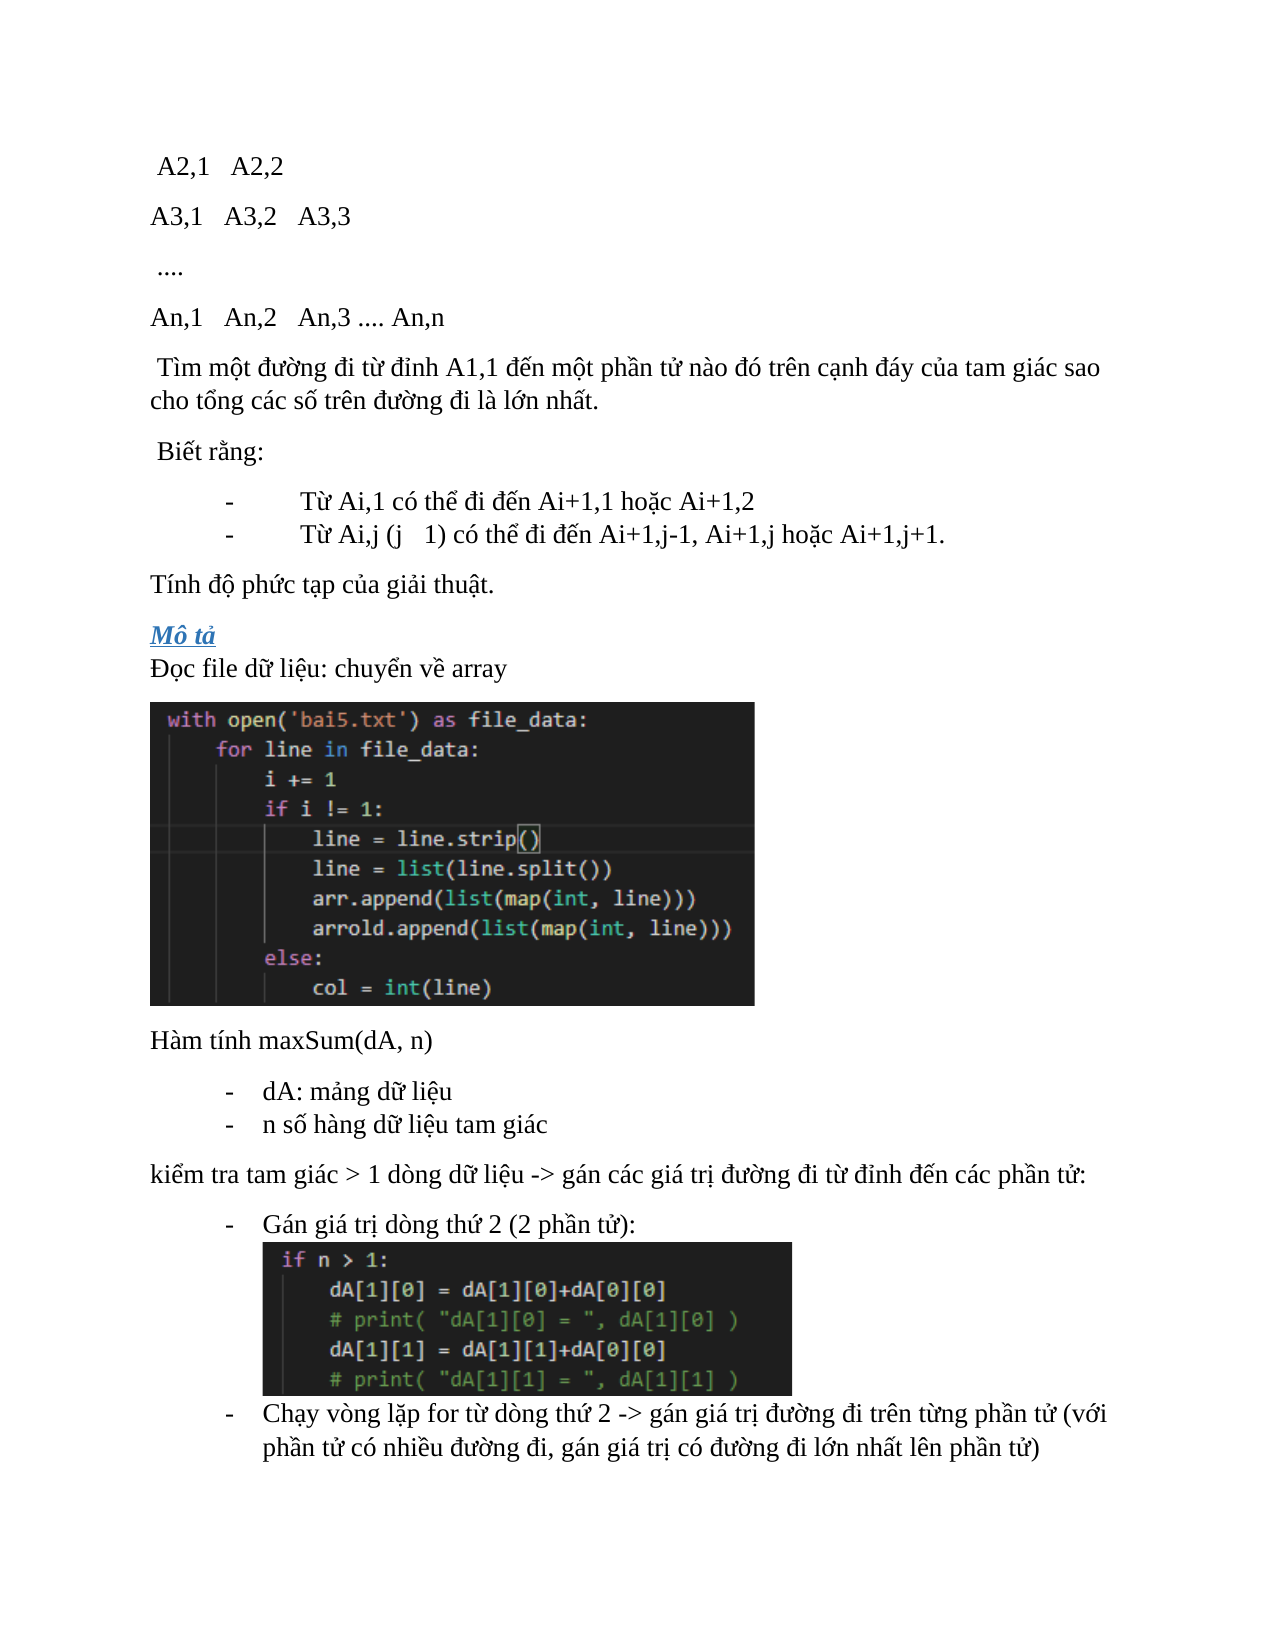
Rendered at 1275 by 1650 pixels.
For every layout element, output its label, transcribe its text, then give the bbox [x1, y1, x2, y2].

text Tìm một đường đi từ đỉnh A1,1 đến một phần tử nào đó trên cạnh đáy của tam giác sao cho tổng các số trên đường đi là lớn nhất. [150, 351, 1125, 416]
text Biết rằng: [150, 434, 1125, 466]
list dA: mảng dữ liệu [225, 1075, 1125, 1106]
subtitle Mô tả [150, 619, 1125, 650]
text An,1 An,2 An,3 .... An,n [150, 301, 1125, 332]
list Từ Ai,j (j1) có thể đi đến Ai+1,j-1, Ai+1,j hoặc Ai+1,j+1. [225, 518, 1125, 549]
text .... [150, 250, 1125, 282]
text kiểm tra tam giác > 1 dòng dữ liệu -> gán các giá trị đường đi từ đỉnh đến các phần tử: [150, 1158, 1125, 1189]
list Gán giá trị dòng thứ 2 (2 phần tử): [225, 1209, 1125, 1240]
list n số hàng dữ liệu tam giác [225, 1108, 1125, 1139]
picture [150, 702, 755, 1006]
picture [262, 1242, 793, 1396]
text Tính độ phức tạp của giải thuật. [150, 568, 1125, 600]
text A3,1 A3,2 A3,3 [150, 200, 1125, 231]
text Đọc file dữ liệu: chuyển về array [150, 652, 1125, 683]
list Chạy vòng lặp for từ dòng thứ 2 -> gán giá trị đường đi trên từng phần tử (với phần tử có nhiều đường đi, gán giá trị có đường đi lớn nhất lên phần tử) [225, 1397, 1125, 1462]
text Hàm tính maxSum(dA, n) [150, 1024, 1125, 1056]
list Từ Ai,1 có thể đi đến Ai+1,1 hoặc Ai+1,2 [225, 485, 1125, 516]
text A2,1 A2,2 [150, 150, 1125, 181]
